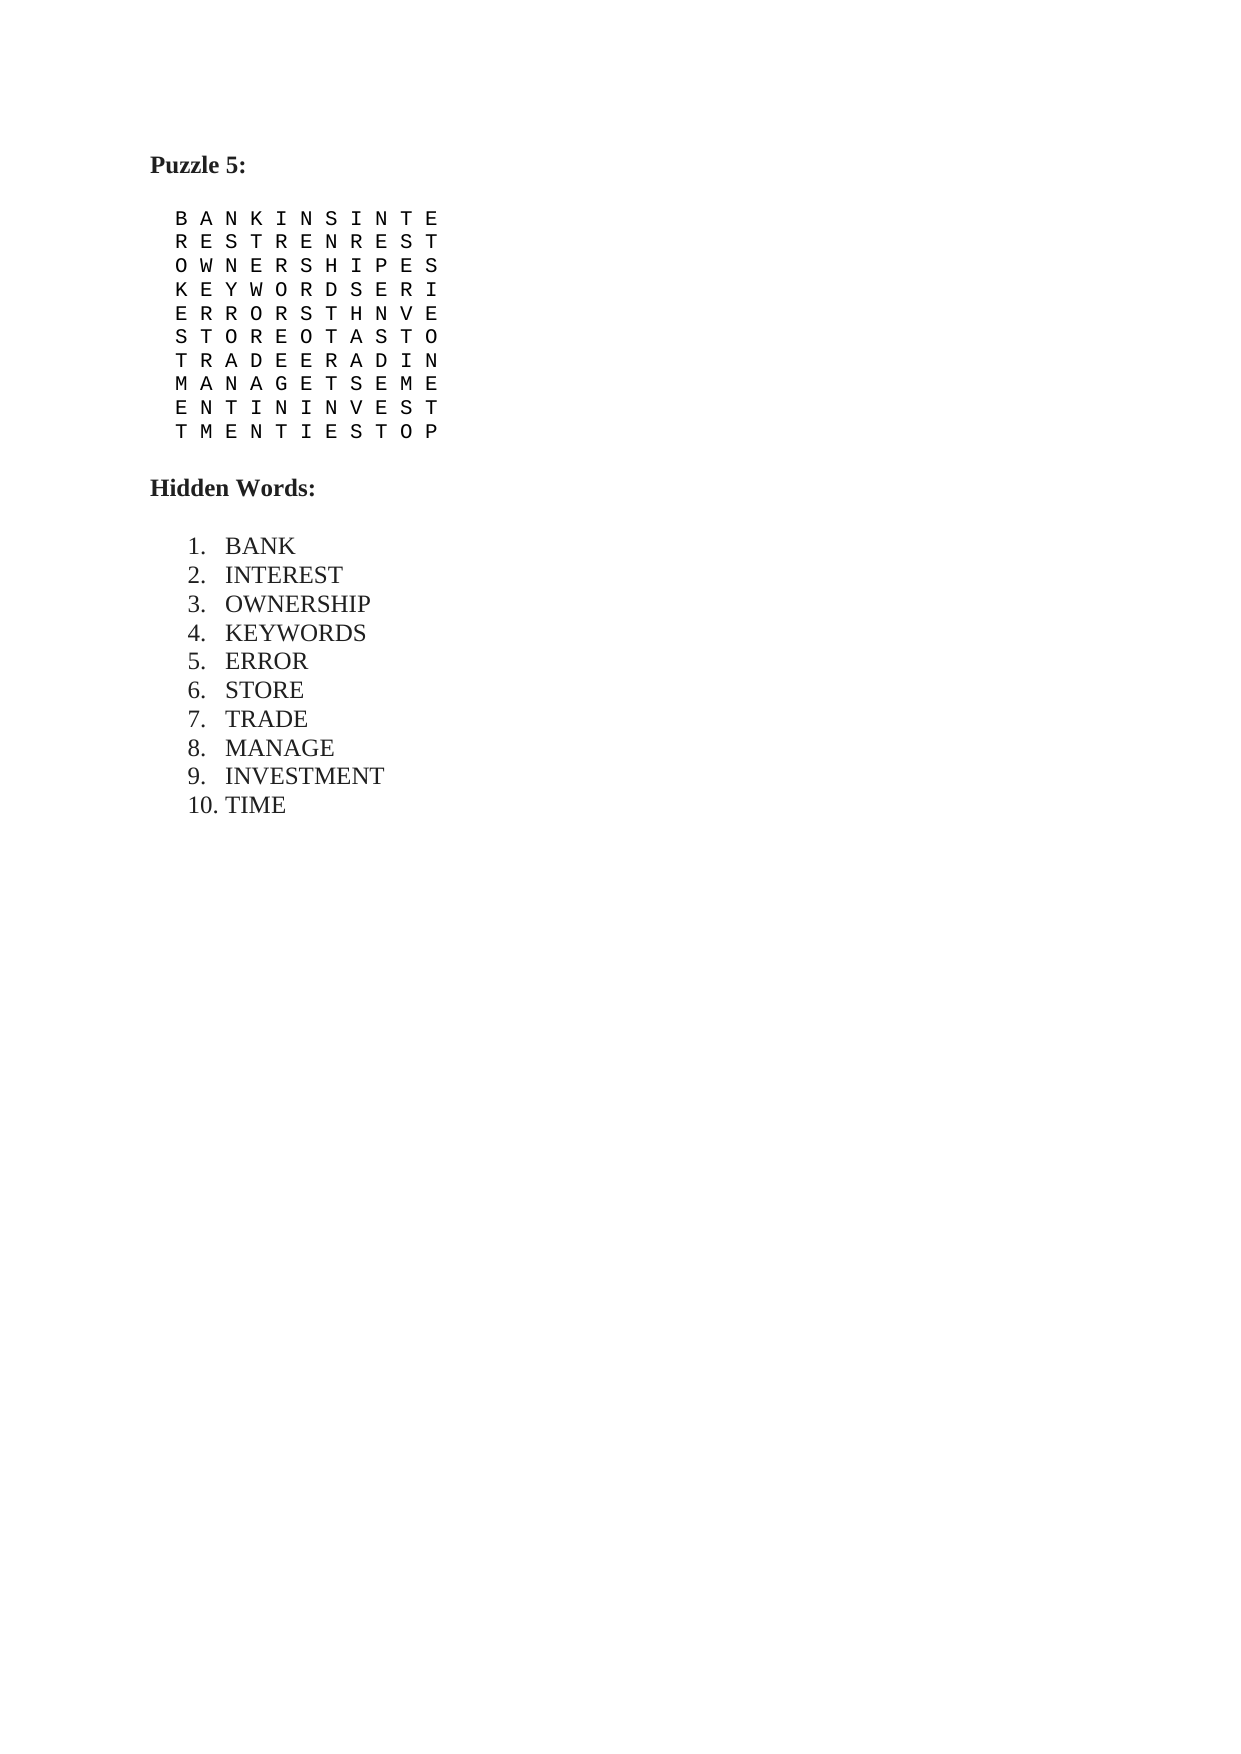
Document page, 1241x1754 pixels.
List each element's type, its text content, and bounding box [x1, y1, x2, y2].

list STORE [187, 675, 1090, 704]
text E R R O R S T H N V E [150, 302, 1090, 326]
list TIME [187, 790, 1090, 819]
text K E Y W O R D S E R I [150, 279, 1090, 302]
text R E S T R E N R E S T [150, 232, 1090, 255]
list ERROR [187, 646, 1090, 675]
list OWNERSHIP [187, 589, 1090, 618]
text T M E N T I E S T O P [150, 421, 1090, 444]
list MANAGE [187, 733, 1090, 761]
text O W N E R S H I P E S [150, 255, 1090, 279]
text Hidden Words: [150, 473, 1090, 502]
text M A N A G E T S E M E [150, 373, 1090, 397]
text Puzzle 5: [150, 150, 1090, 179]
text T R A D E E R A D I N [150, 350, 1090, 373]
text S T O R E O T A S T O [150, 326, 1090, 350]
list KEYWORDS [187, 618, 1090, 646]
list BANK [187, 531, 1090, 560]
text E N T I N I N V E S T [150, 397, 1090, 421]
text B A N K I N S I N T E [150, 208, 1090, 232]
list INTEREST [187, 560, 1090, 589]
list TRADE [187, 704, 1090, 733]
list INVESTMENT [187, 761, 1090, 790]
